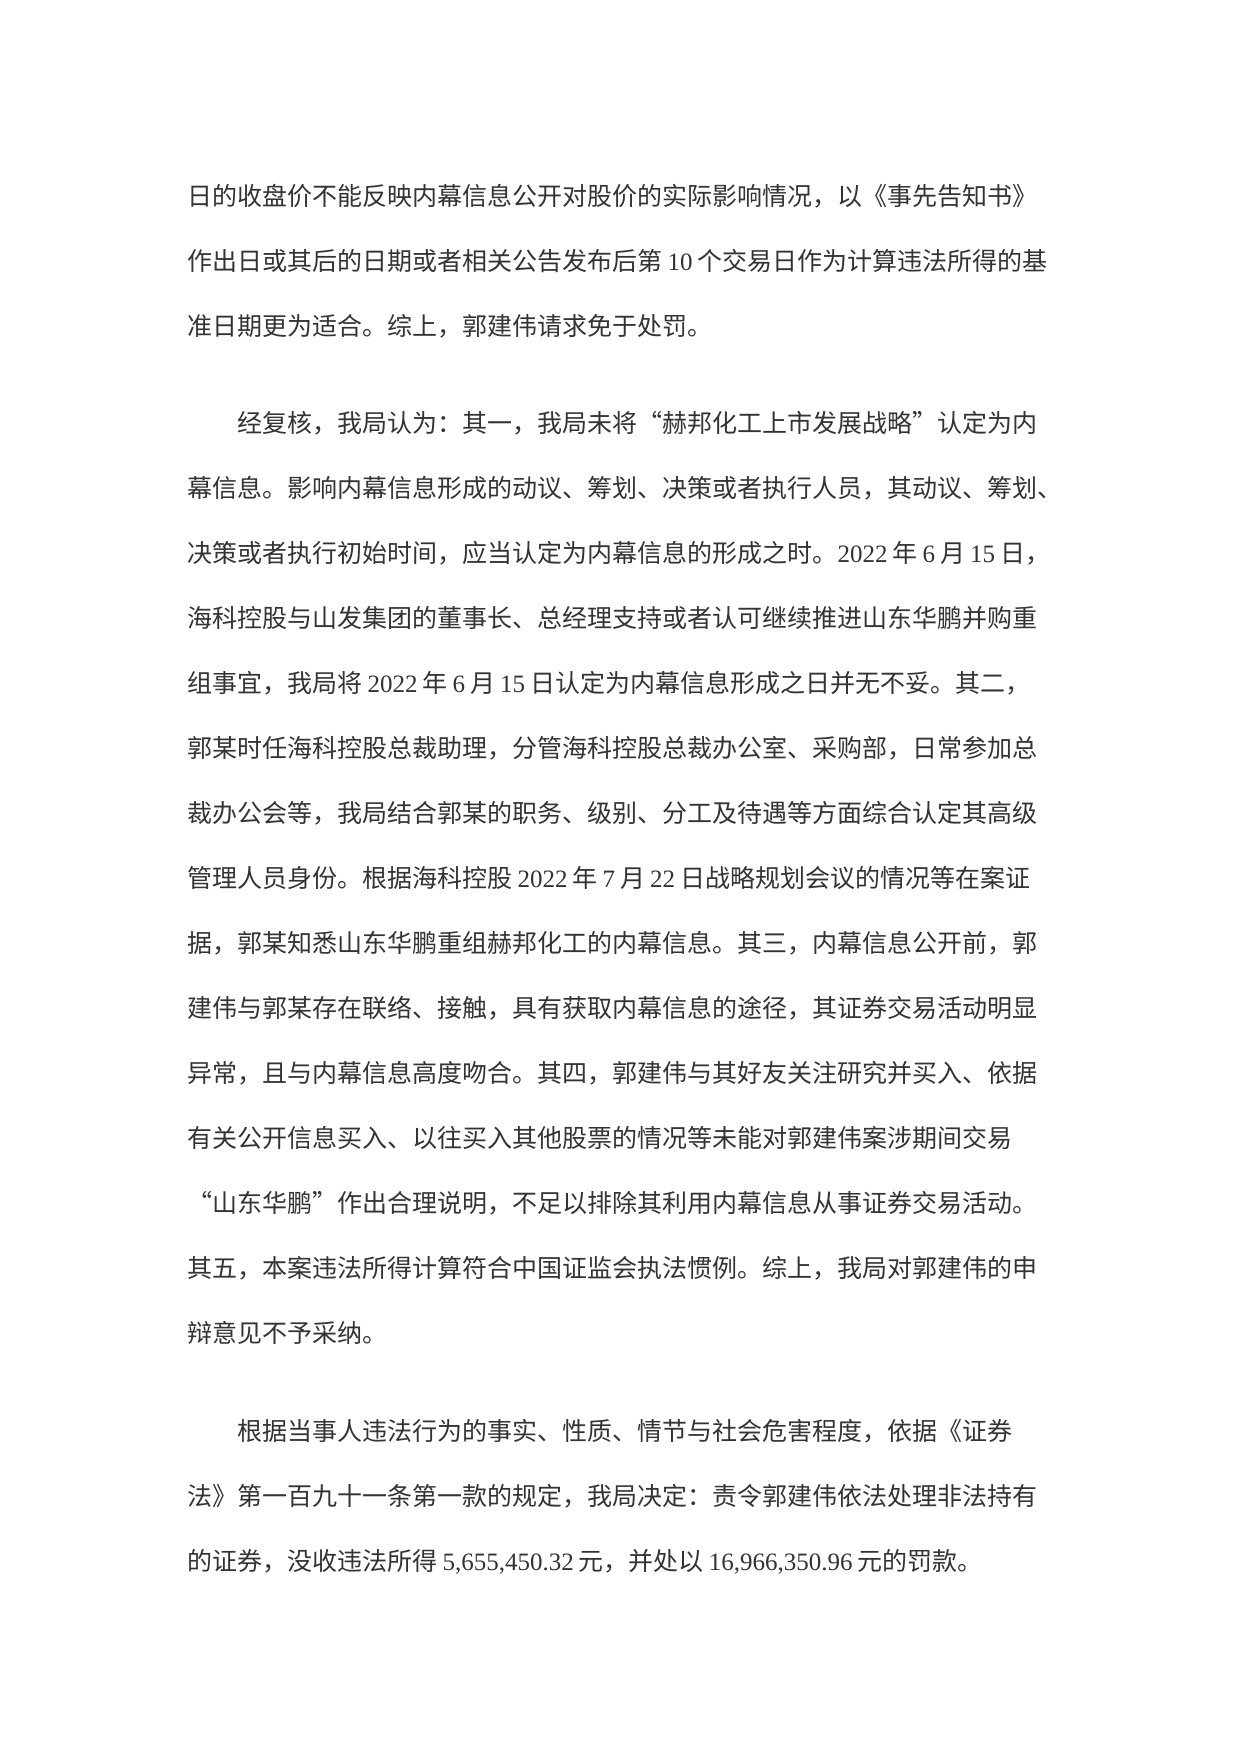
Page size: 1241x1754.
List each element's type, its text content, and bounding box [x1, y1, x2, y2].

text 根据当事人违法行为的事实、性质、情节与社会危害程度，依据《证券法》第一百九十一条第一款的规定，我局决定：责令郭建伟依法处理非法持有的证券，没收违法所得5,655,450.32元，并处以16,966,350.96元的罚款。 [187, 1397, 1053, 1592]
text 经复核，我局认为：其一，我局未将“赫邦化工上市发展战略”认定为内幕信息。影响内幕信息形成的动议、筹划、决策或者执行人员，其动议、筹划、决策或者执行初始时间，应当认定为内幕信息的形成之时。2022年6月15日，海科控股与山发集团的董事长、总经理支持或者认可继续推进山东华鹏并购重组事宜，我局将2022年6月15日认定为内幕信息形成之日并无不妥。其二，郭某时任海科控股总裁助理，分管海科控股总裁办公室、采购部，日常参加总裁办公会等，我局结合郭某的职务、级别、分工及待遇等方面综合认定其高级管理人员身份。根据海科控股2022年7月22日战略规划会议的情况等在案证据，郭某知悉山东华鹏重组赫邦化工的内幕信息。其三，内幕信息公开前，郭建伟与郭某存在联络、接触，具有获取内幕信息的途径，其证券交易活动明显异常，且与内幕信息高度吻合。其四，郭建伟与其好友关注研究并买入、依据有关公开信息买入、以往买入其他股票的情况等未能对郭建伟案涉期间交易“山东华鹏”作出合理说明，不足以排除其利用内幕信息从事证券交易活动。其五，本案违法所得计算符合中国证监会执法惯例。综上，我局对郭建伟的申辩意见不予采纳。 [187, 389, 1053, 1364]
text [187, 162, 1053, 357]
